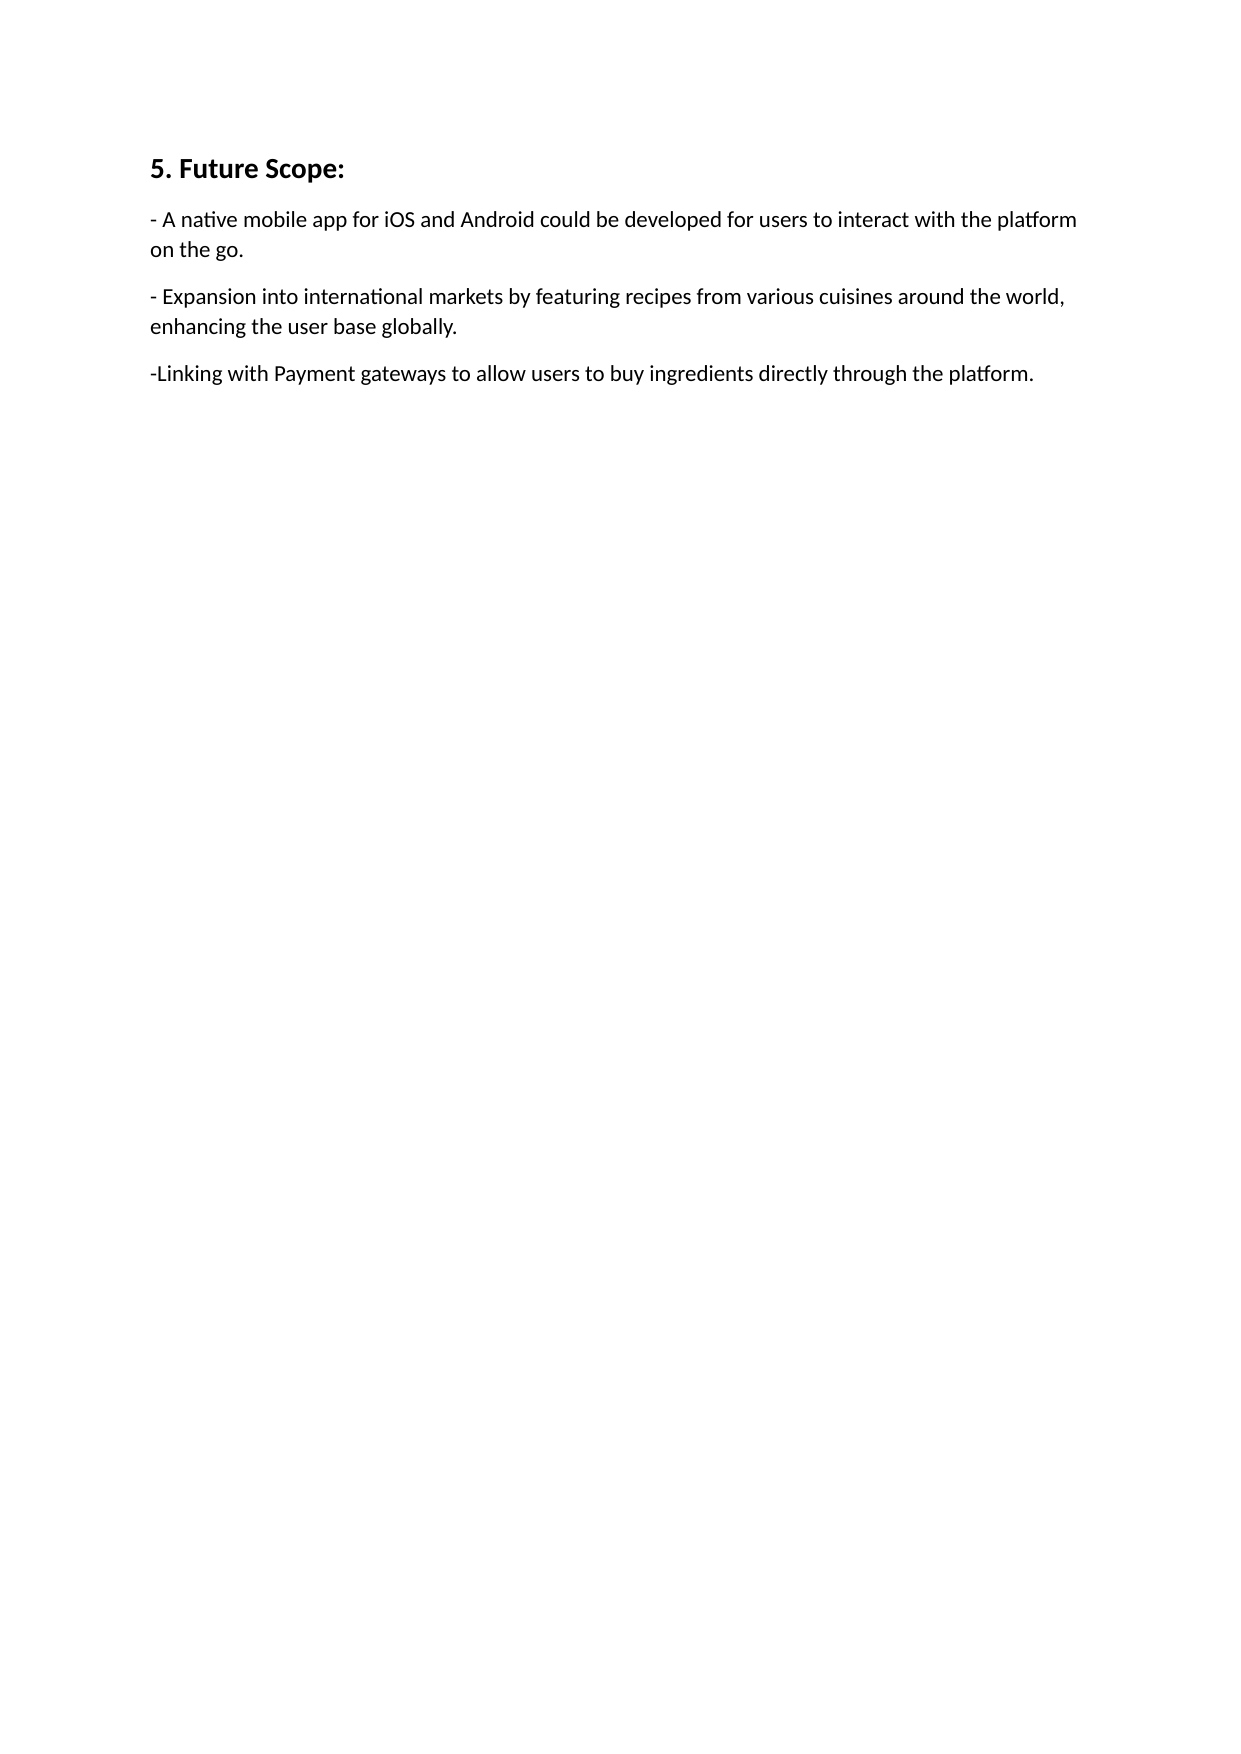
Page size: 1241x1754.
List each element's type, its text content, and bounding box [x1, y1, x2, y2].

text -Linking with Payment gateways to allow users to buy ingredients directly through the platform. [150, 359, 1090, 387]
text - A native mobile app for iOS and Android could be developed for users to interact with the platform on the go. [150, 205, 1090, 263]
text - Expansion into international markets by featuring recipes from various cuisines around the world, enhancing the user base globally. [150, 282, 1090, 340]
text 5. Future Scope: [150, 150, 1090, 186]
